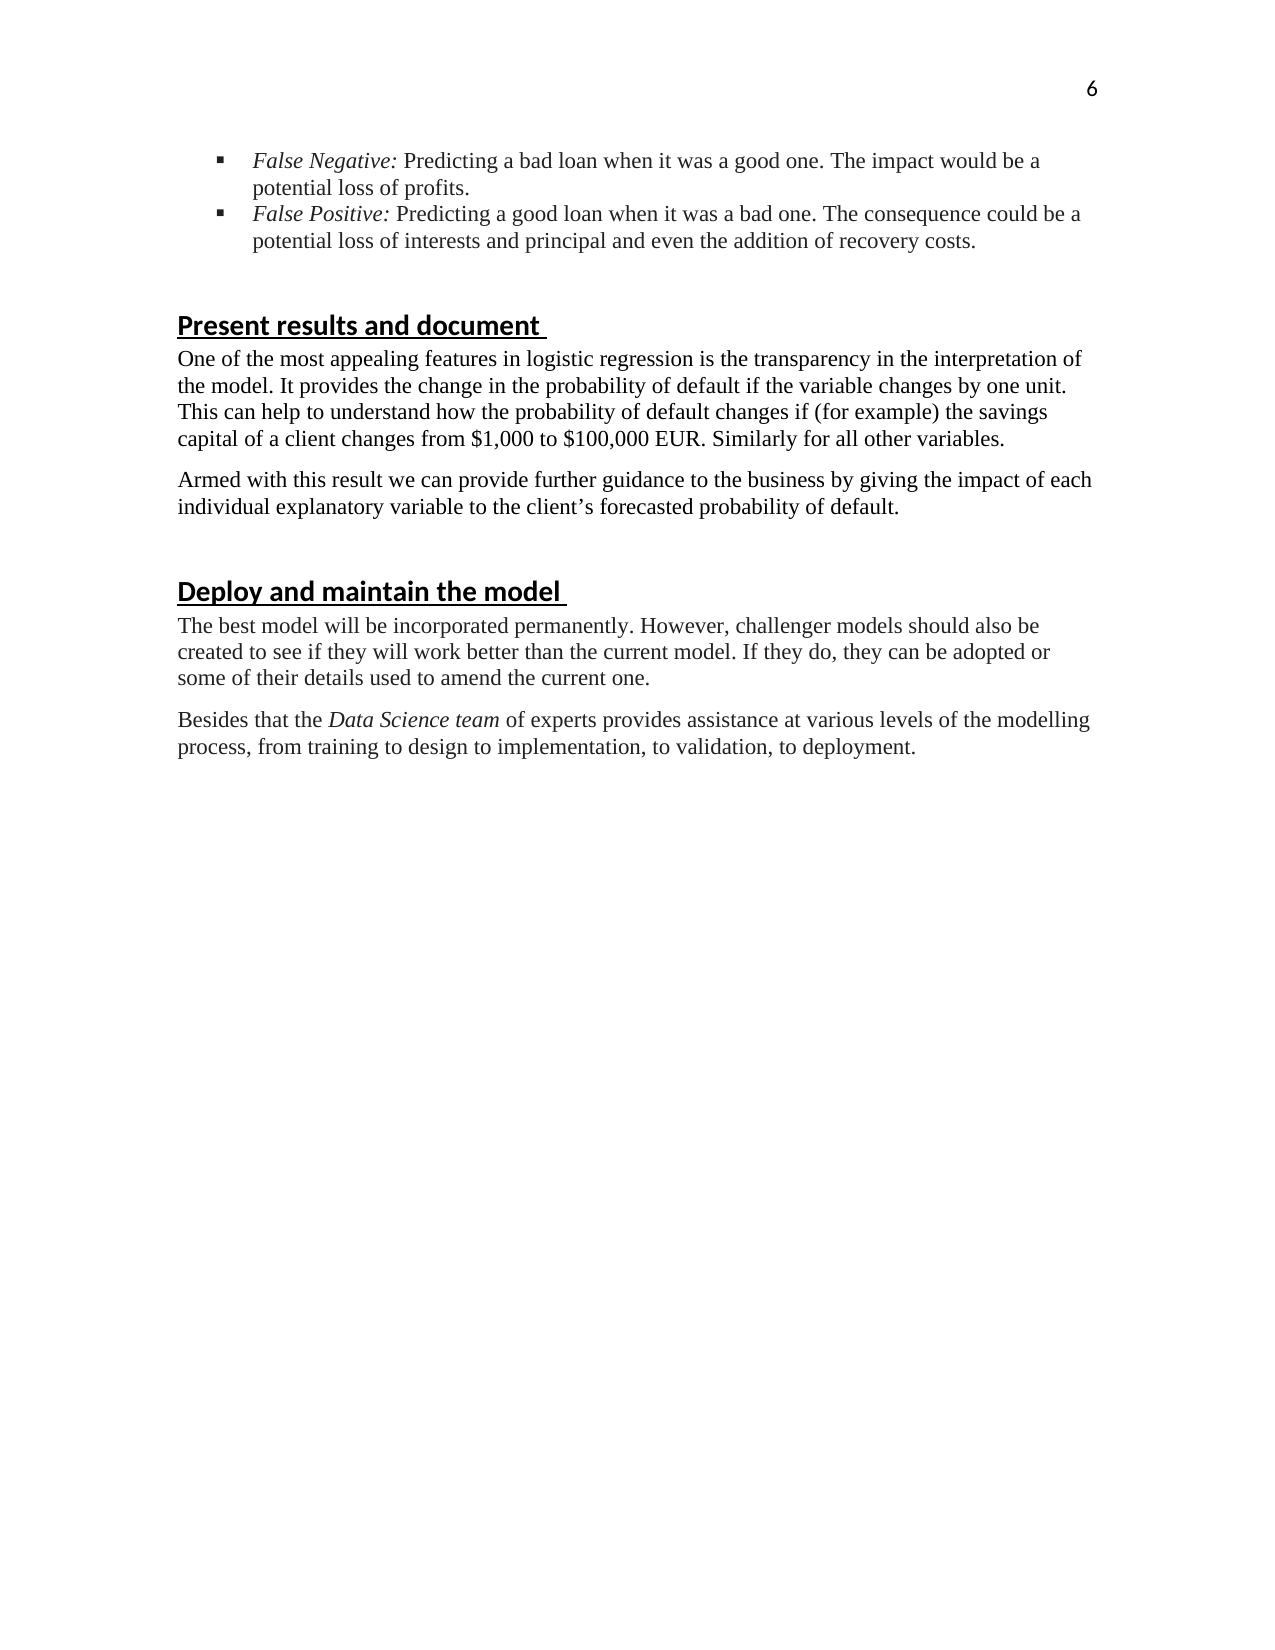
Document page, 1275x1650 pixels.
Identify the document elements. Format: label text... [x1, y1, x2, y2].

subtitle Present results and document [177, 307, 1098, 343]
text Armed with this result we can provide further guidance to the business by giving the impact of each individual explanatory variable to the client’s forecasted probability of default. [177, 467, 1098, 519]
subtitle Deploy and maintain the model [177, 573, 1098, 609]
list False Negative: Predicting a bad loan when it was a good one. The impact would be a potential loss of profits. [215, 148, 1098, 200]
text The best model will be incorporated permanently. However, challenger models should also be created to see if they will work better than the current model. If they do, they can be adopted or some of their details used to amend the current one. [177, 612, 1098, 691]
text Besides that the Data Science team of experts provides assistance at various levels of the modelling process, from training to design to implementation, to validation, to deployment. [177, 706, 1098, 759]
text One of the most appealing features in logistic regression is the transparency in the interpretation of the model. It provides the change in the probability of default if the variable changes by one unit. This can help to understand how the probability of default changes if (for example) the savings capital of a client changes from $1,000 to $100,000 EUR. Similarly for all other variables. [177, 346, 1098, 451]
list False Positive: Predicting a good loan when it was a bad one. The consequence could be a potential loss of interests and principal and even the addition of recovery costs. [215, 200, 1098, 253]
